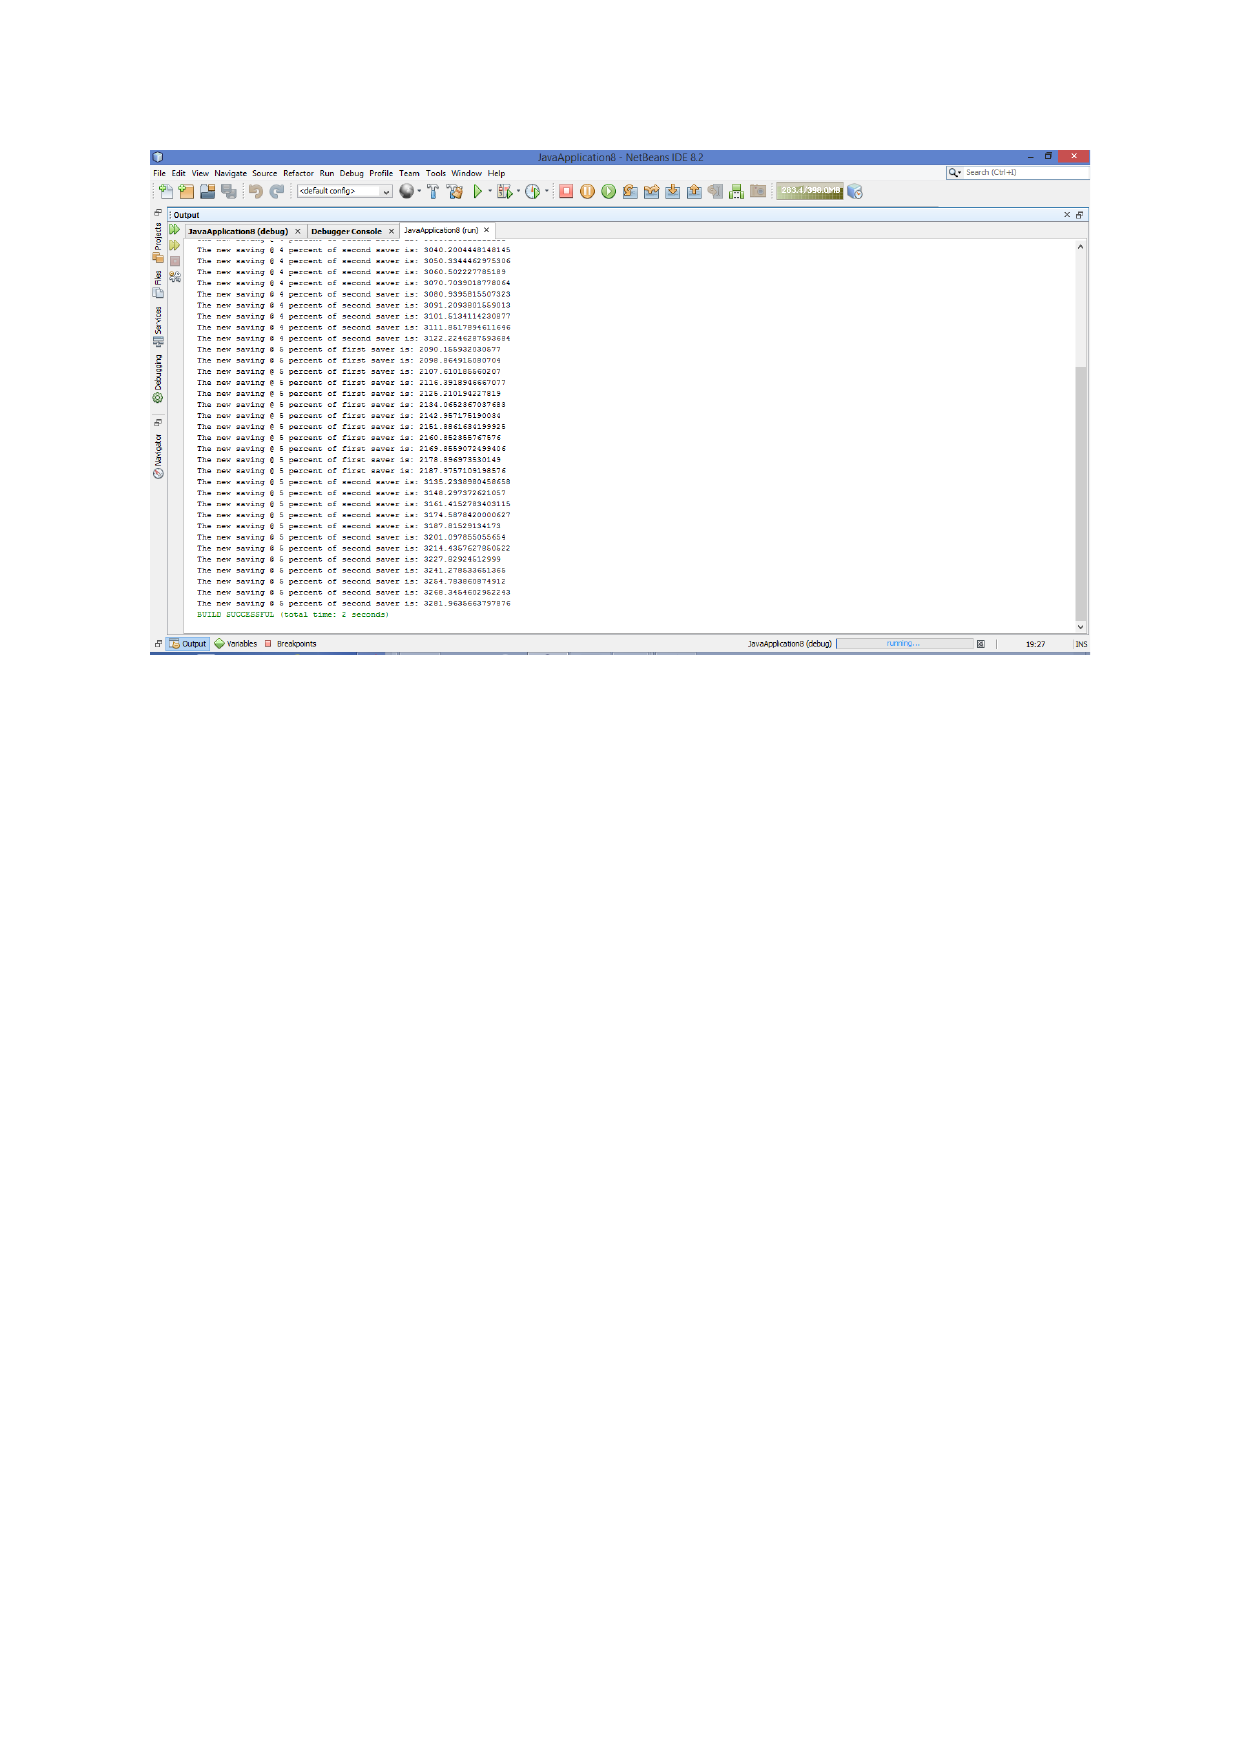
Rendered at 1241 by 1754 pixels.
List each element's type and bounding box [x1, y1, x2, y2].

picture [150, 150, 1091, 655]
